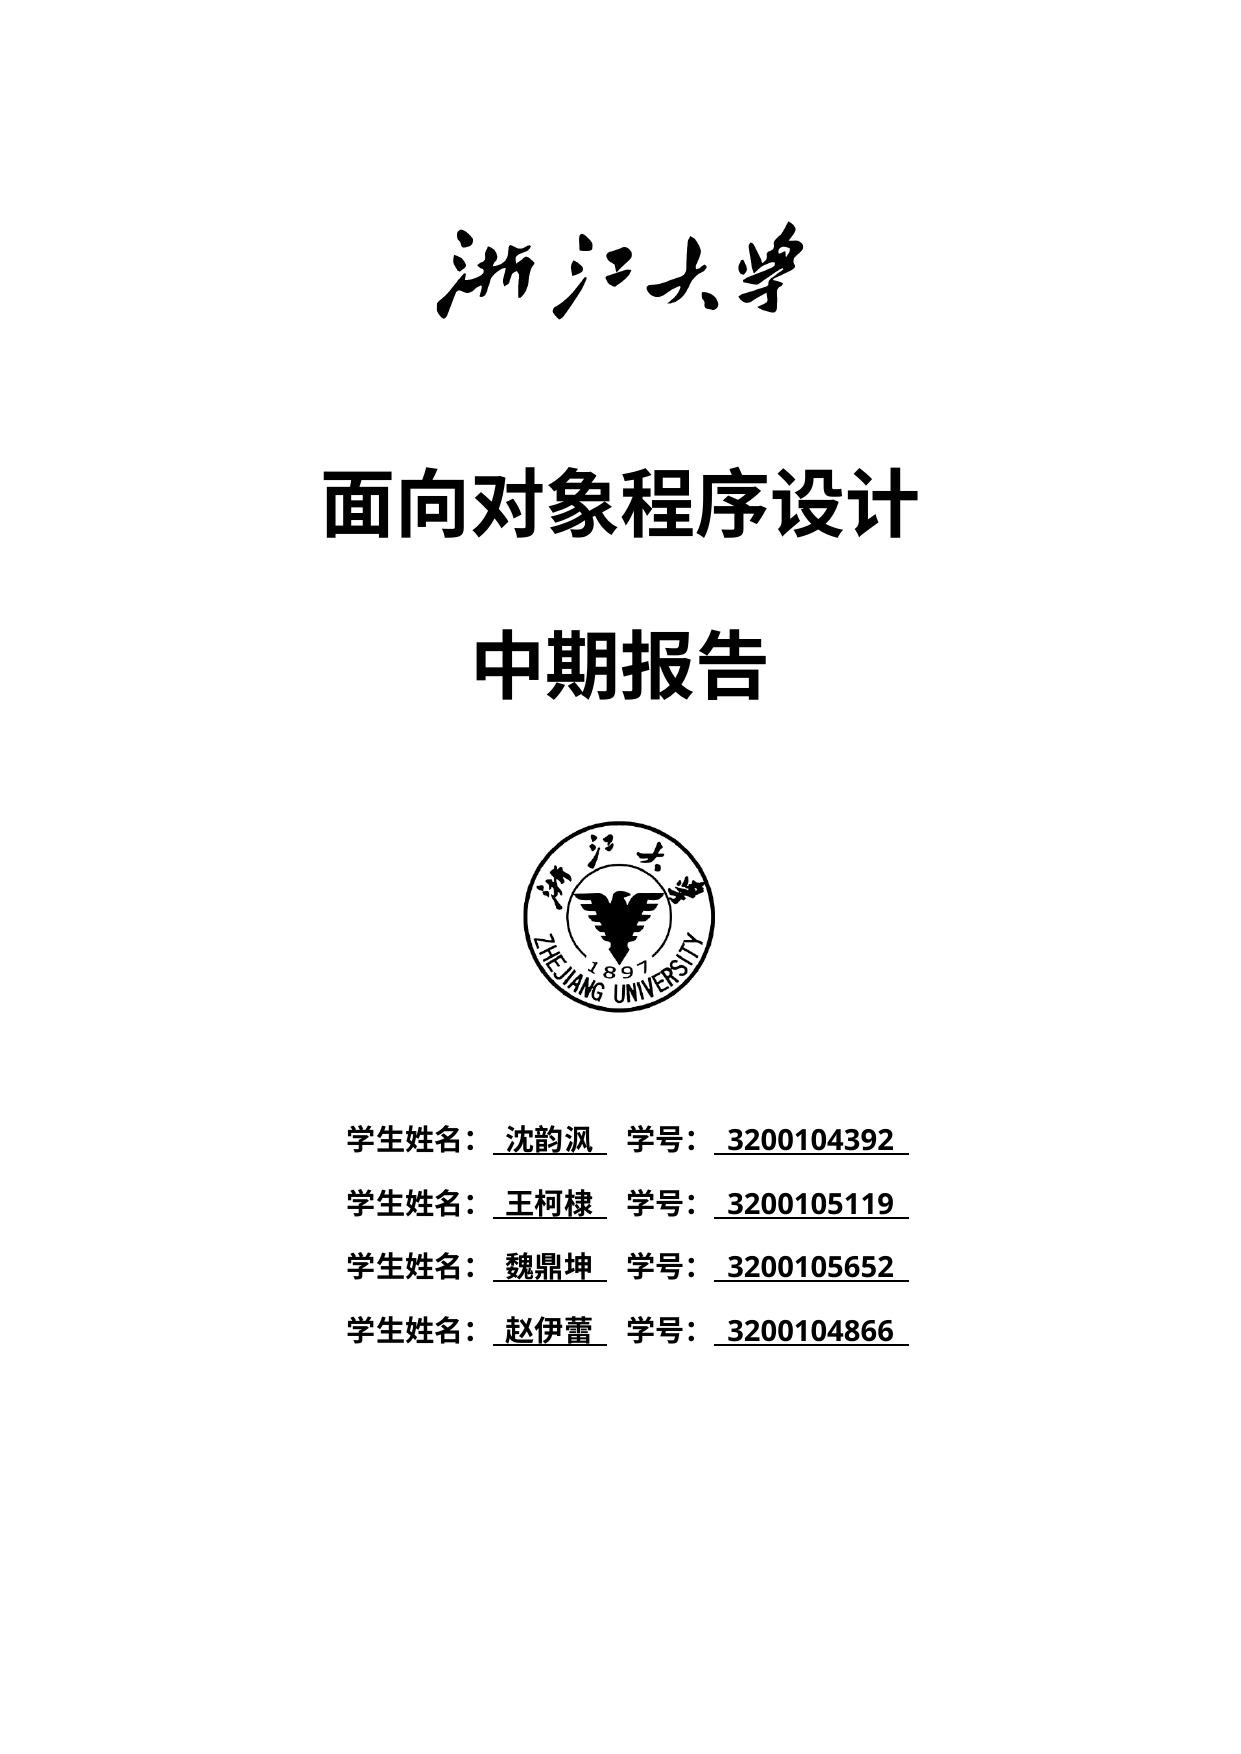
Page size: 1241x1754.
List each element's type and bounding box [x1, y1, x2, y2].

picture [428, 217, 811, 323]
picture [517, 819, 722, 1019]
